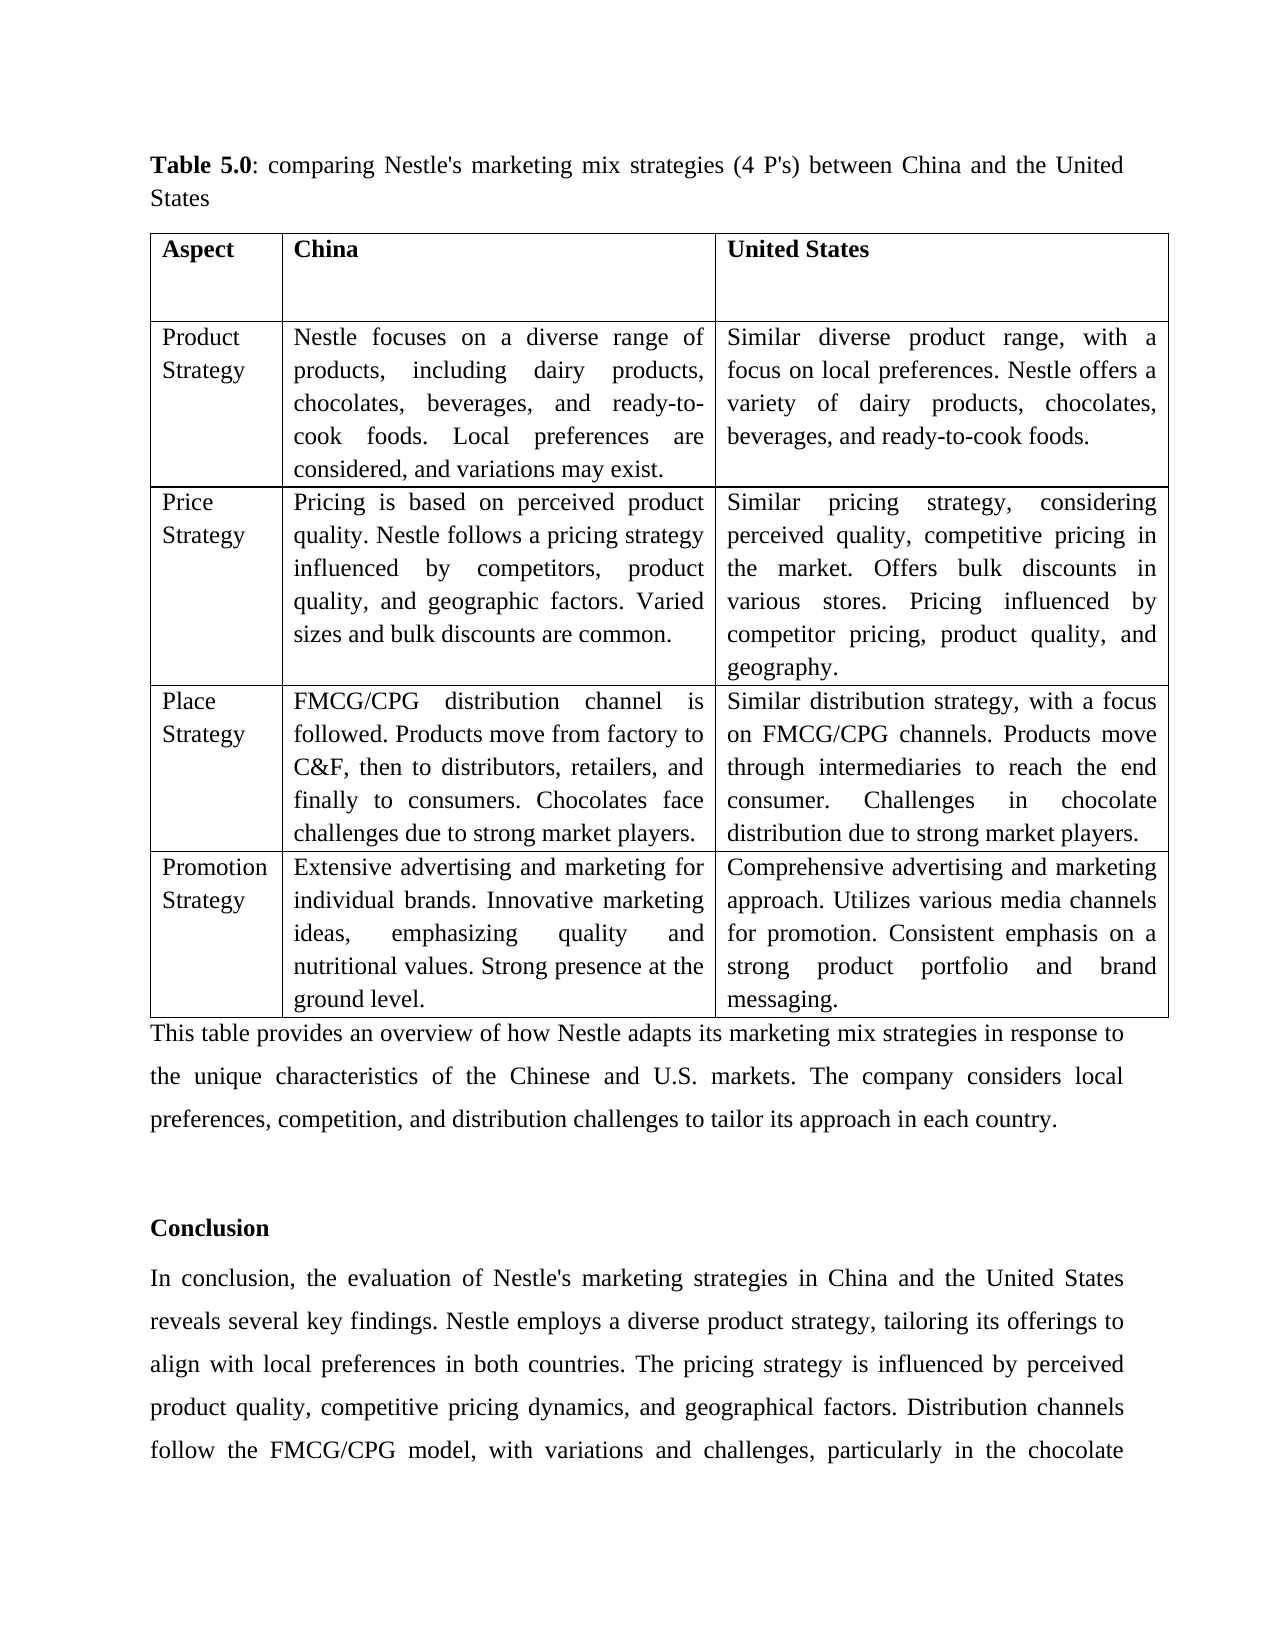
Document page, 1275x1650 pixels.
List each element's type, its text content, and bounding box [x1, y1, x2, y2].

table_header Aspect [151, 234, 282, 321]
table_header China [283, 234, 715, 321]
table_header United States [716, 234, 1168, 321]
table_cell Product Strategy [151, 322, 282, 486]
text Conclusion [150, 1213, 1125, 1242]
text Table 5.0: comparing Nestle's marketing mix strategies (4 P's) between China and the United States [150, 150, 1125, 212]
table_cell Price Strategy [151, 488, 282, 685]
text This table provides an overview of how Nestle adapts its marketing mix strategies in response to the unique characteristics of the Chinese and U.S. markets. The company considers local preferences, competition, and distribution challenges to tailor its approach in each country. [150, 1018, 1125, 1133]
table_cell Similar distribution strategy, with a focus on FMCG/CPG channels. Products move through intermediaries to reach the end consumer. Challenges in chocolate distribution due to strong market players. [716, 686, 1168, 851]
table_cell Nestle focuses on a diverse range of products, including dairy products, chocolates, beverages, and ready-to-cook foods. Local preferences are considered, and variations may exist. [283, 322, 715, 486]
table_cell Promotion Strategy [151, 852, 282, 1017]
table_cell Similar pricing strategy, considering perceived quality, competitive pricing in the market. Offers bulk discounts in various stores. Pricing influenced by competitor pricing, product quality, and geography. [716, 488, 1168, 685]
table_cell Pricing is based on perceived product quality. Nestle follows a pricing strategy influenced by competitors, product quality, and geographic factors. Varied sizes and bulk discounts are common. [283, 488, 715, 685]
table_cell Similar diverse product range, with a focus on local preferences. Nestle offers a variety of dairy products, chocolates, beverages, and ready-to-cook foods. [716, 322, 1168, 486]
table_cell Extensive advertising and marketing for individual brands. Innovative marketing ideas, emphasizing quality and nutritional values. Strong presence at the ground level. [283, 852, 715, 1017]
table_cell Place Strategy [151, 686, 282, 851]
table_cell Comprehensive advertising and marketing approach. Utilizes various media channels for promotion. Consistent emphasis on a strong product portfolio and brand messaging. [716, 852, 1168, 1017]
table_cell FMCG/CPG distribution channel is followed. Products move from factory to C&F, then to distributors, retailers, and finally to consumers. Chocolates face challenges due to strong market players. [283, 686, 715, 851]
